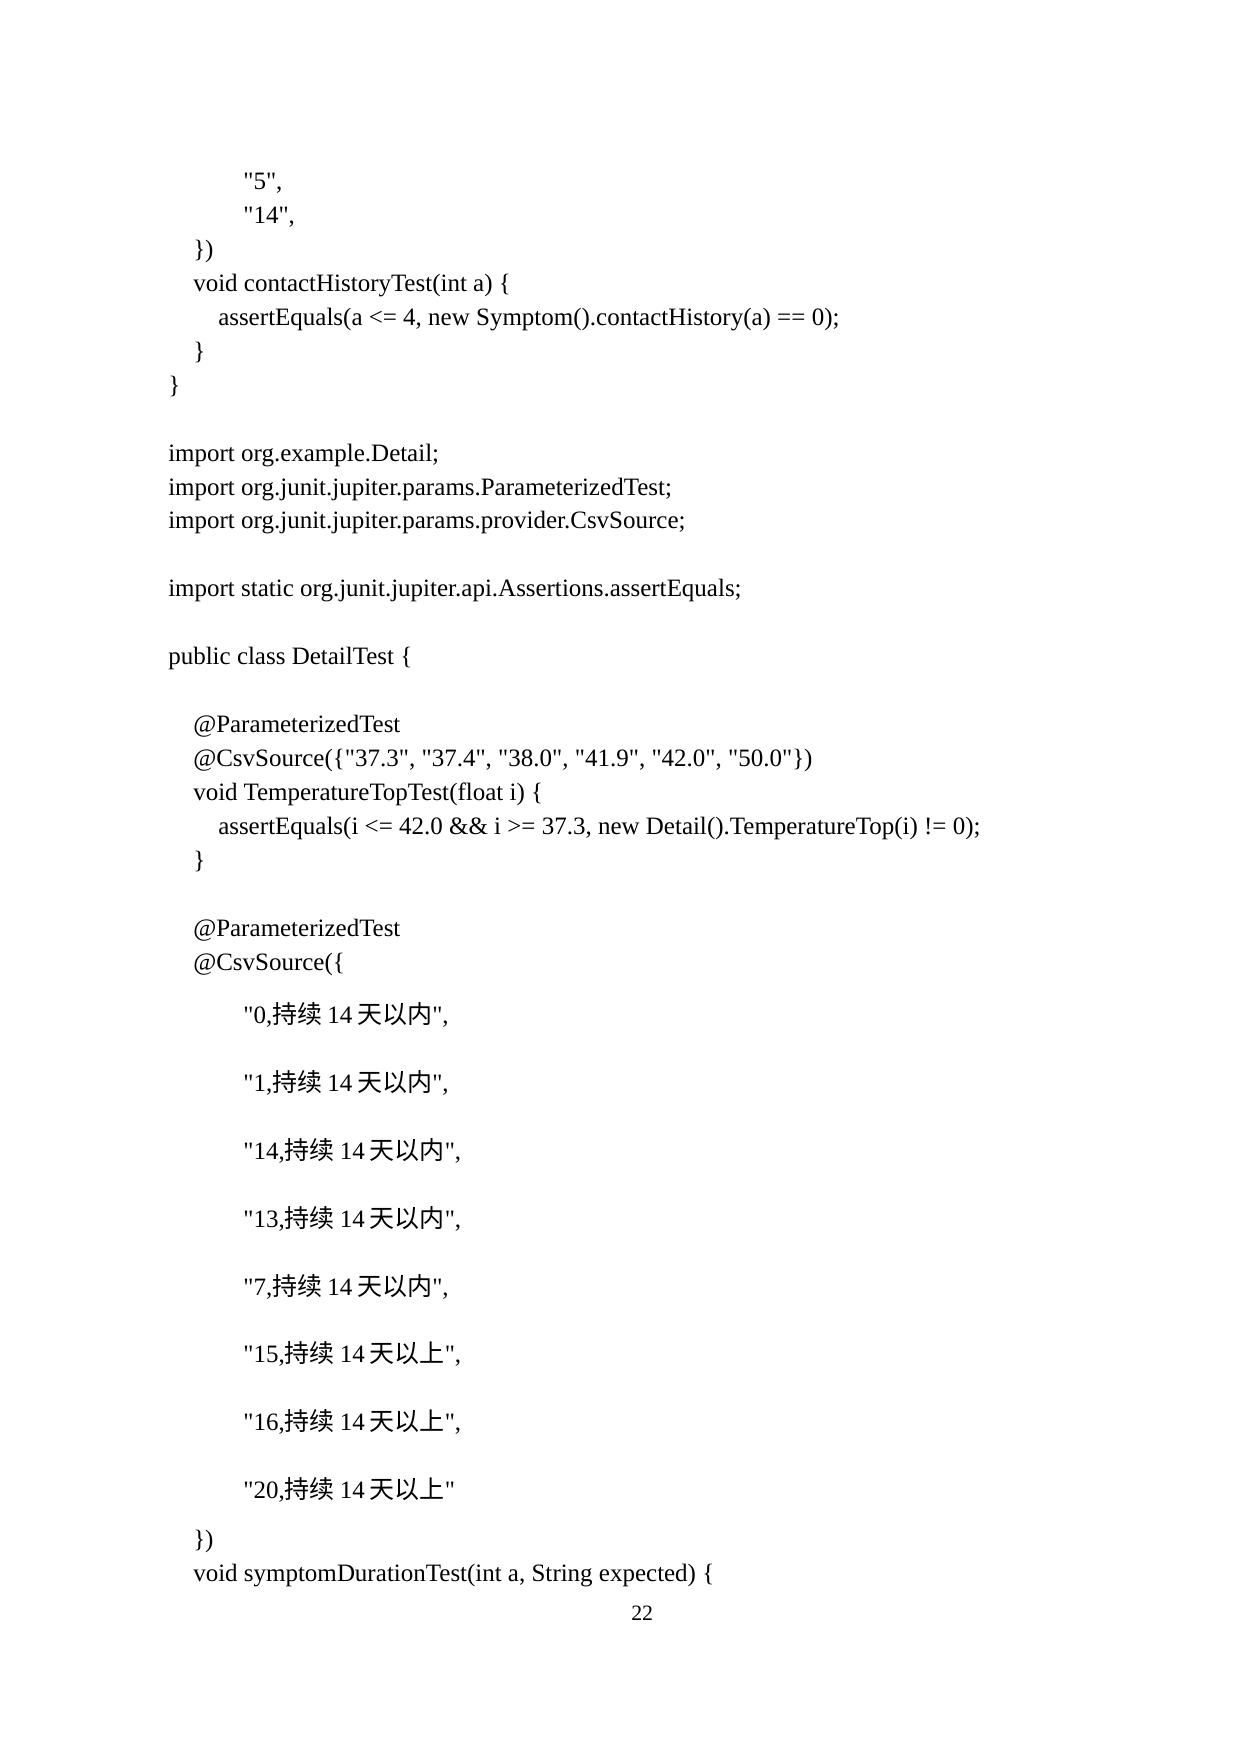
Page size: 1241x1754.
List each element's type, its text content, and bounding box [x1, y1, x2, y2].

text }) [118, 1522, 1122, 1556]
text "5", [118, 163, 1122, 197]
text "14", [118, 197, 1122, 231]
text "13,持续14天以内", [118, 1182, 1122, 1250]
text "14,持续14天以内", [118, 1114, 1122, 1182]
text void TemperatureTopTest(float i) { [118, 775, 1122, 809]
text import static org.junit.jupiter.api.Assertions.assertEquals; [118, 571, 1122, 605]
text void symptomDurationTest(int a, String expected) { [118, 1556, 1122, 1590]
text "1,持续14天以内", [118, 1046, 1122, 1114]
text "15,持续14天以上", [118, 1318, 1122, 1386]
text public class DetailTest { [118, 639, 1122, 673]
text "16,持续14天以上", [118, 1386, 1122, 1454]
text import org.junit.jupiter.params.ParameterizedTest; [118, 469, 1122, 503]
text }) [118, 231, 1122, 265]
text @CsvSource({"37.3", "37.4", "38.0", "41.9", "42.0", "50.0"}) [118, 741, 1122, 775]
text @ParameterizedTest [118, 911, 1122, 944]
text } [118, 333, 1122, 367]
text } [118, 843, 1122, 877]
text @ParameterizedTest [118, 707, 1122, 741]
text import org.junit.jupiter.params.provider.CsvSource; [118, 503, 1122, 537]
text void contactHistoryTest(int a) { [118, 265, 1122, 299]
text assertEquals(i <= 42.0 && i >= 37.3, new Detail().TemperatureTop(i) != 0); [118, 809, 1122, 843]
text "20,持续14天以上" [118, 1454, 1122, 1522]
text import org.example.Detail; [118, 435, 1122, 469]
text "7,持续14天以内", [118, 1250, 1122, 1318]
text @CsvSource({ [118, 944, 1122, 978]
text assertEquals(a <= 4, new Symptom().contactHistory(a) == 0); [118, 299, 1122, 333]
text "0,持续14天以内", [118, 978, 1122, 1046]
text } [118, 367, 1122, 401]
